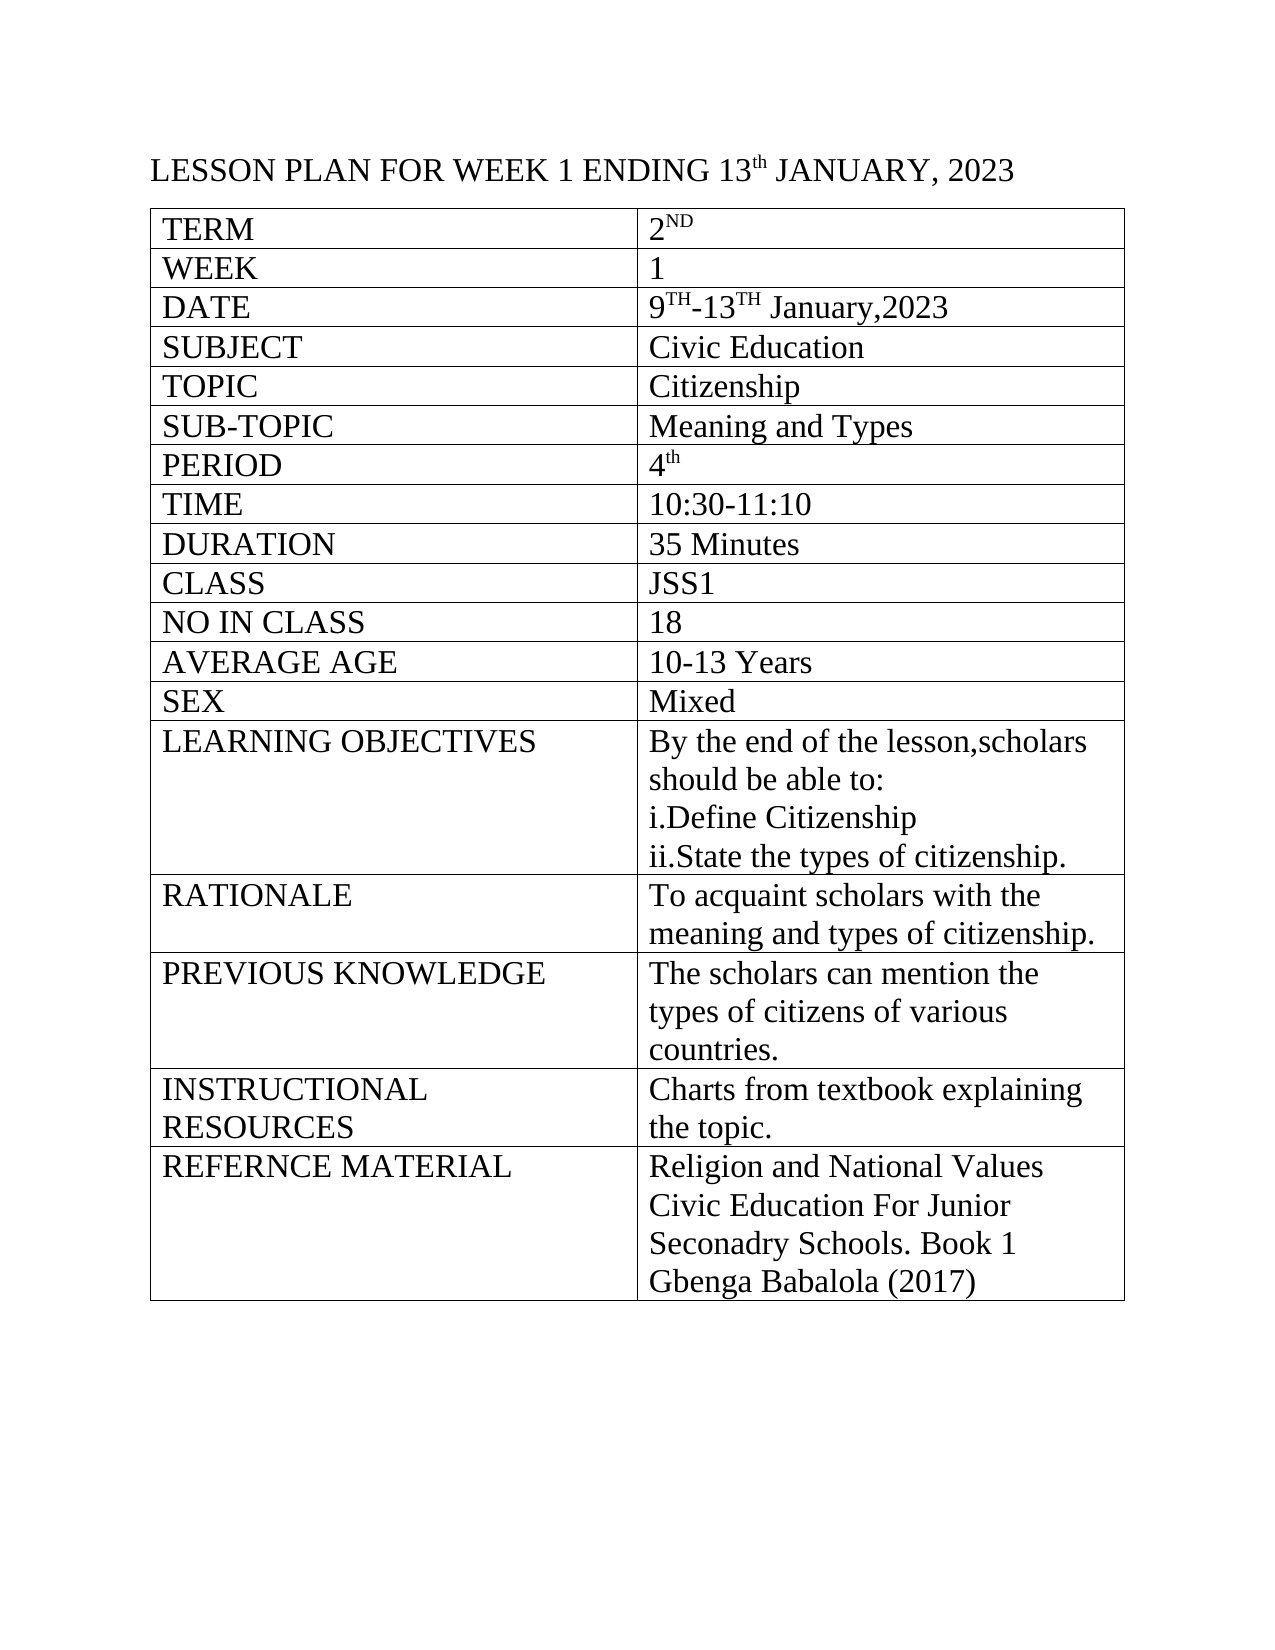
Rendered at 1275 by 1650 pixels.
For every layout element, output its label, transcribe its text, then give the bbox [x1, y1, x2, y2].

table_cell WEEK [151, 249, 637, 287]
table_cell DATE [151, 288, 637, 326]
table_cell 9TH-13TH January,2023 [638, 288, 1124, 326]
table_cell TOPIC [151, 367, 637, 405]
table_cell PREVIOUS KNOWLEDGE [151, 953, 637, 1068]
table_header TERM [151, 209, 637, 247]
table_cell 1 [638, 249, 1124, 287]
table_cell LEARNING OBJECTIVES [151, 721, 637, 874]
table_cell Charts from textbook explaining the topic. [638, 1069, 1124, 1146]
table_cell 18 [638, 603, 1124, 641]
table_cell CLASS [151, 564, 637, 602]
table_cell JSS1 [638, 564, 1124, 602]
table_cell REFERNCE MATERIAL [151, 1147, 637, 1300]
table_cell Civic Education [638, 327, 1124, 366]
table_cell SUB-TOPIC [151, 406, 637, 444]
table_cell INSTRUCTIONAL RESOURCES [151, 1069, 637, 1146]
text LESSON PLAN FOR WEEK 1 ENDING 13th JANUARY, 2023 [150, 150, 1125, 188]
table_cell Religion and National Values Civic Education For Junior Seconadry Schools. Book 1 Gbenga Babalola (2017) [638, 1147, 1124, 1300]
table_cell TIME [151, 485, 637, 523]
table_cell DURATION [151, 524, 637, 562]
table_cell SUBJECT [151, 327, 637, 366]
table_cell The scholars can mention the types of citizens of various countries. [638, 953, 1124, 1068]
table_cell 4th [638, 445, 1124, 484]
table_cell 35 Minutes [638, 524, 1124, 562]
table_header 2ND [638, 209, 1124, 247]
table_cell 10:30-11:10 [638, 485, 1124, 523]
table_cell SEX [151, 682, 637, 720]
table_cell 10-13 Years [638, 642, 1124, 681]
table_cell AVERAGE AGE [151, 642, 637, 681]
table_cell NO IN CLASS [151, 603, 637, 641]
table_cell By the end of the lesson,scholars should be able to: i.Define Citizenship ii.State the types of citizenship. [638, 721, 1124, 874]
table_cell PERIOD [151, 445, 637, 484]
table_cell RATIONALE [151, 875, 637, 952]
table_cell Mixed [638, 682, 1124, 720]
table_cell To acquaint scholars with the meaning and types of citizenship. [638, 875, 1124, 952]
table_cell Meaning and Types [638, 406, 1124, 444]
table_cell Citizenship [638, 367, 1124, 405]
